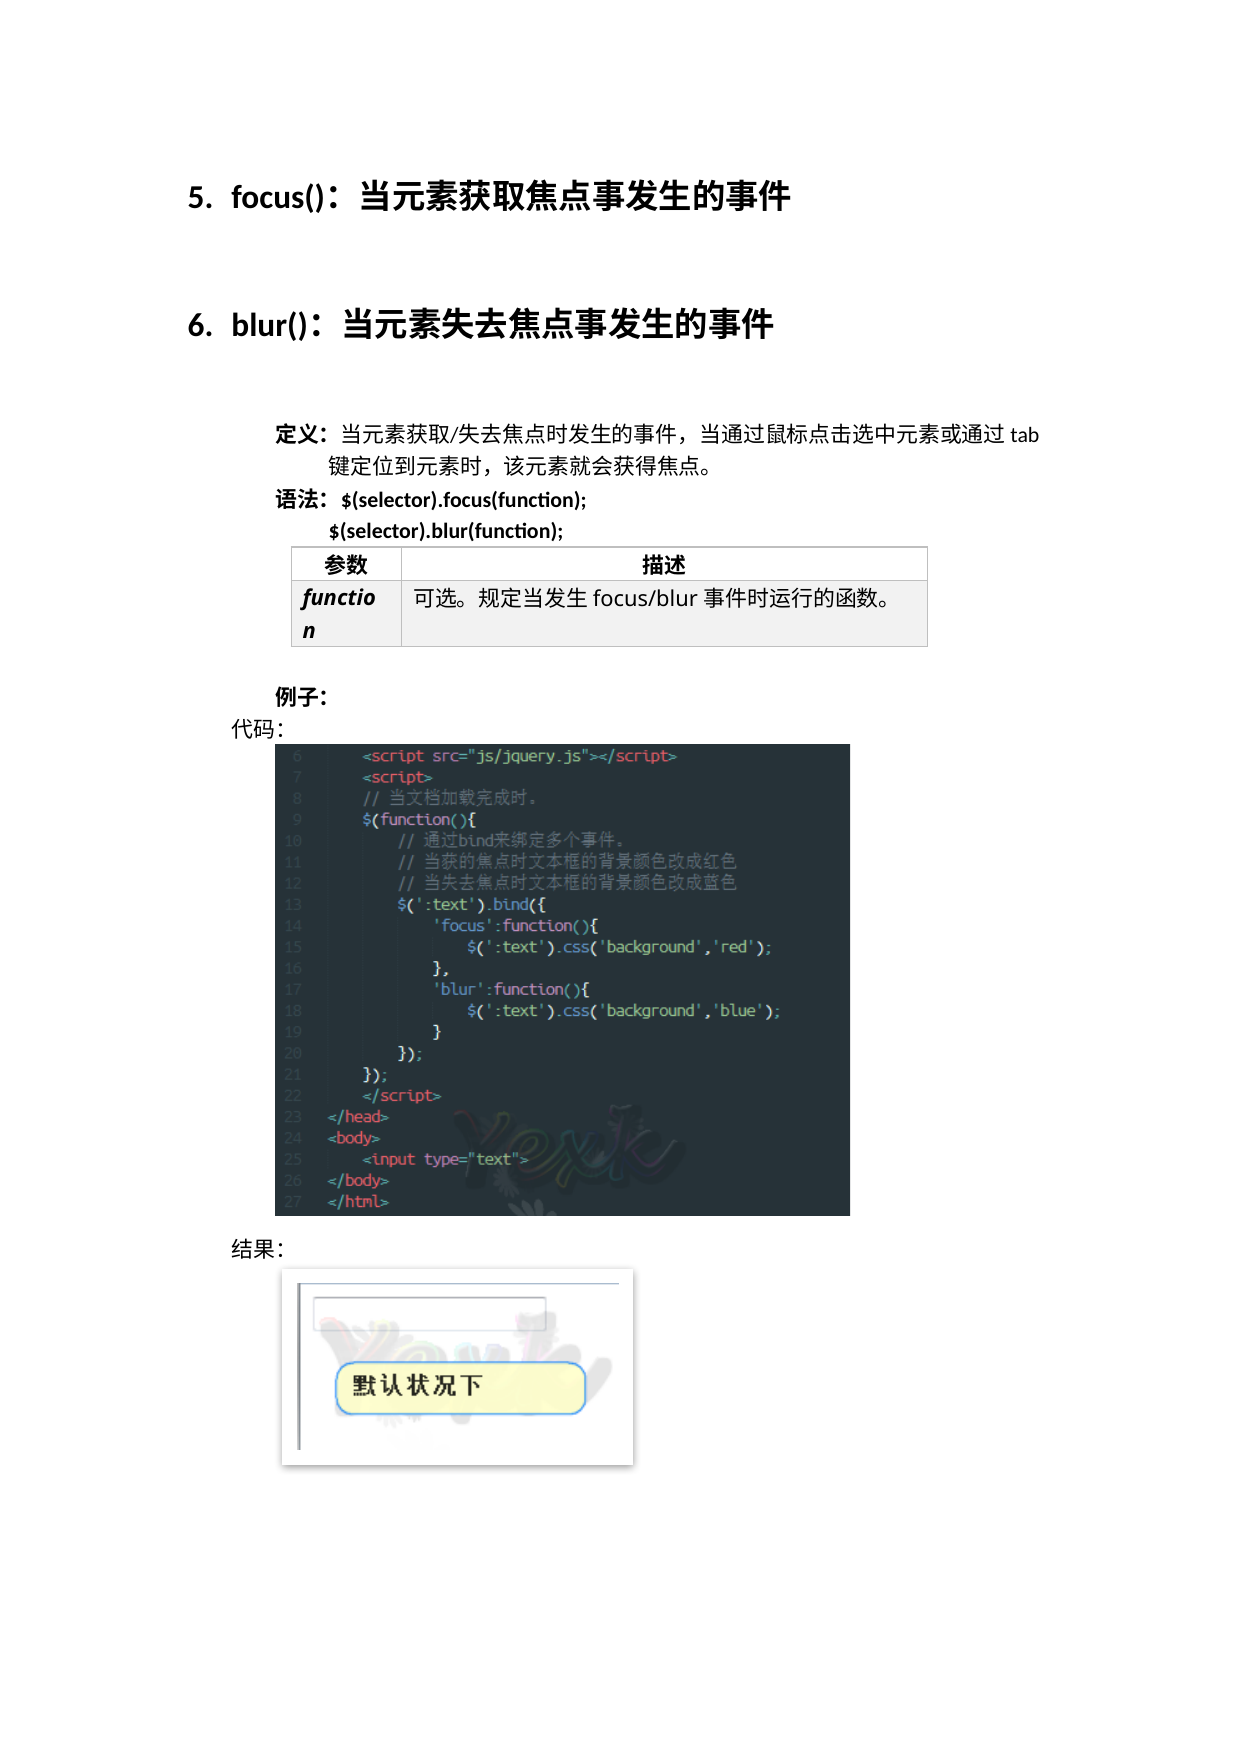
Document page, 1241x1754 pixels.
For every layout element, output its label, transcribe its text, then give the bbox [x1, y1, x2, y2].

picture [297, 1283, 619, 1450]
text 结果： [187, 1232, 1053, 1264]
text $(selector).blur(function); [275, 514, 1053, 546]
table_cell function [292, 581, 401, 646]
picture [275, 744, 851, 1216]
text 例子： [275, 679, 1053, 712]
subtitle blur()：当元素失去焦点事发生的事件 [187, 289, 1053, 354]
table_header 参数 [292, 548, 401, 580]
table_cell 可选。规定当发生 focus/blur 事件时运行的函数。 [402, 581, 927, 646]
text 语法：$(selector).focus(function); [275, 481, 1053, 514]
text 键定位到元素时，该元素就会获得焦点。 [275, 449, 1053, 481]
text 定义：当元素获取/失去焦点时发生的事件，当通过鼠标点击选中元素或通过 tab [275, 416, 1053, 449]
text 代码： [187, 712, 1053, 744]
subtitle focus()：当元素获取焦点事发生的事件 [187, 162, 1053, 227]
table_header 描述 [402, 548, 927, 580]
